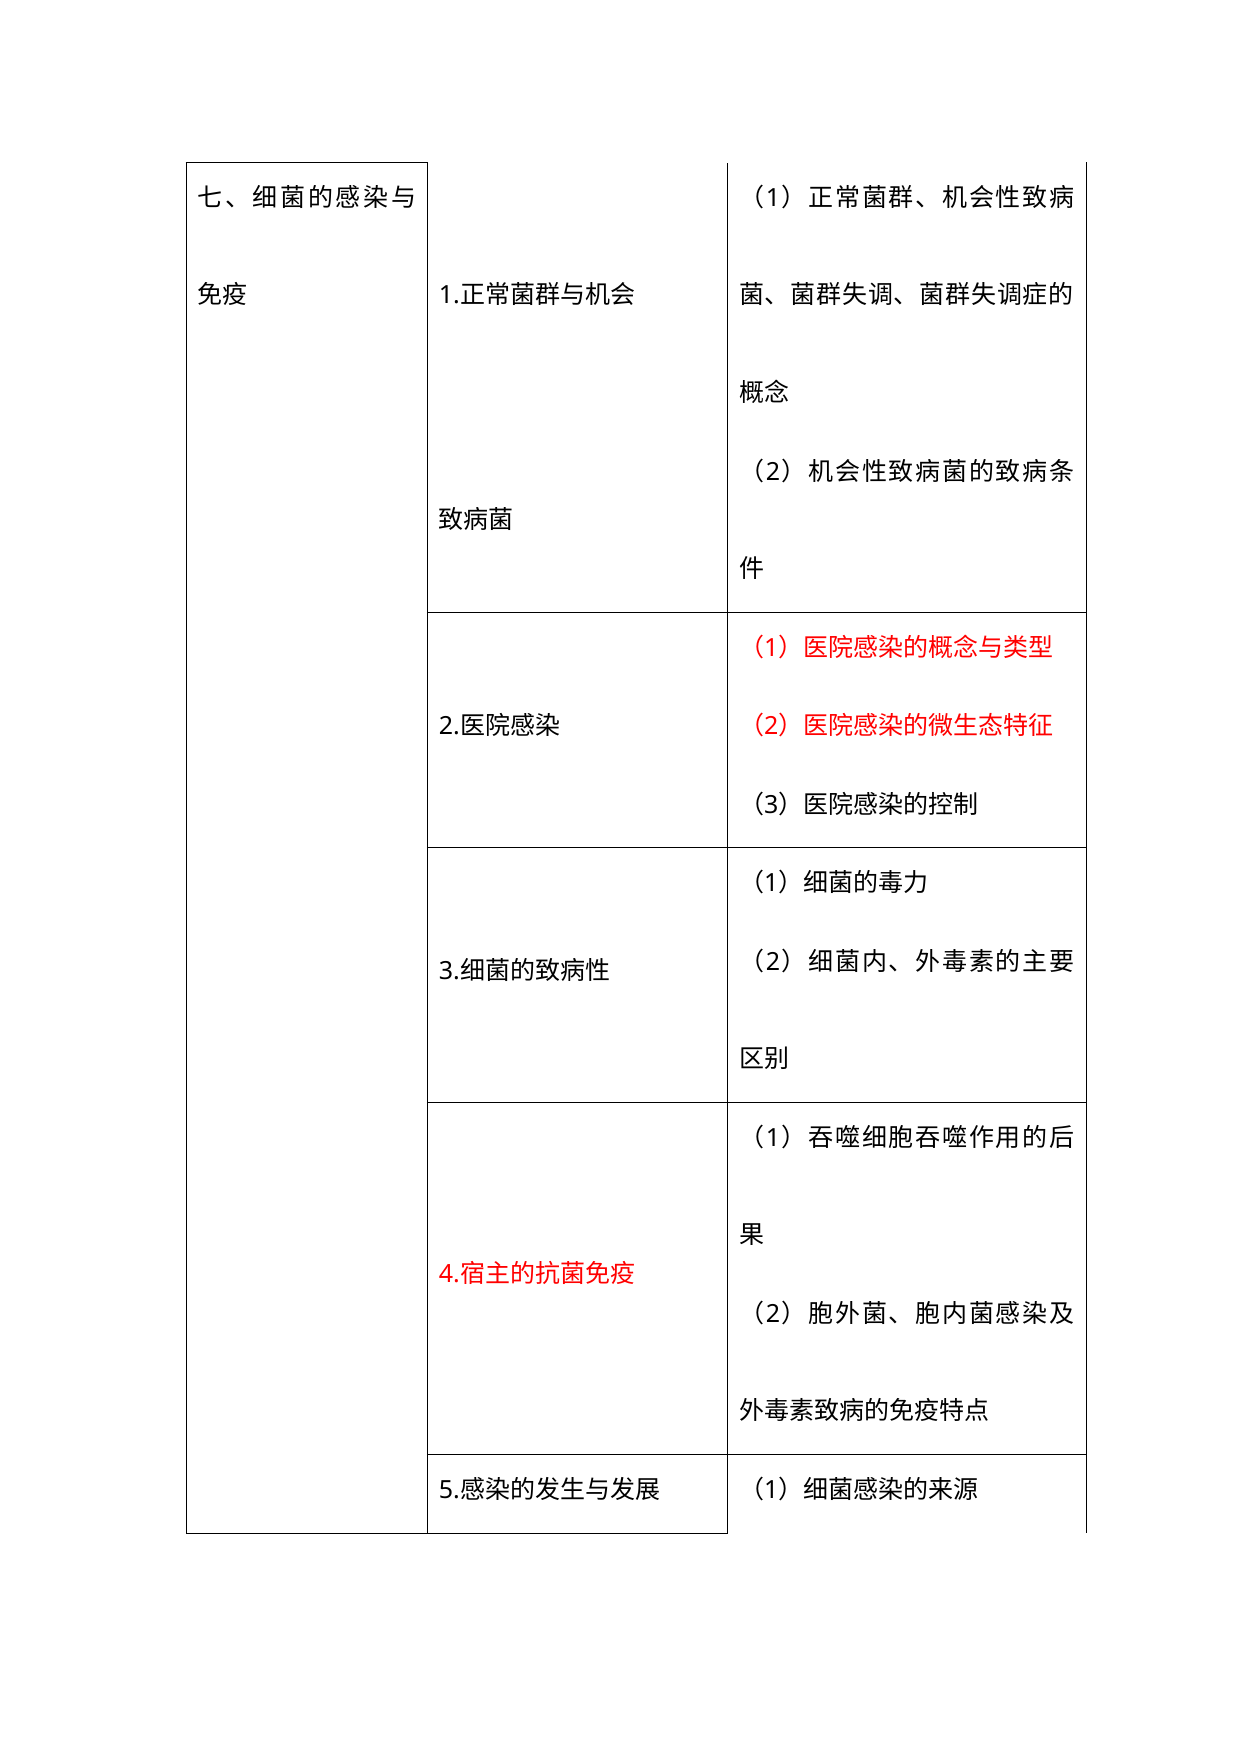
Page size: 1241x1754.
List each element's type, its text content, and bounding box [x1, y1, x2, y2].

table_cell （1）医院感染的概念与类型 [728, 613, 1086, 690]
table_cell 5.感染的发生与发展 [428, 1455, 727, 1532]
table_cell （1）细菌感染的来源 [728, 1455, 1086, 1532]
table_cell 4.宿主的抗菌免疫 [428, 1103, 727, 1454]
table_cell 3.细菌的致病性 [428, 848, 727, 1102]
table_cell 致病菌 [428, 436, 727, 612]
table_cell （1）正常菌群、机会性致病菌、菌群失调、菌群失调症的概念 [728, 162, 1086, 436]
table_cell （1）细菌的毒力 [728, 848, 1086, 926]
table_cell （2）医院感染的微生态特征 [728, 690, 1086, 769]
table_cell 2.医院感染 [428, 613, 727, 847]
table_cell 1.正常菌群与机会 [428, 162, 728, 436]
table_cell （1）吞噬细胞吞噬作用的后果 [728, 1103, 1086, 1278]
table_cell （2）机会性致病菌的致病条件 [728, 436, 1086, 612]
table_cell （2）细菌内、外毒素的主要区别 [728, 926, 1086, 1102]
table_cell （3）医院感染的控制 [728, 769, 1086, 847]
table_cell 七、细菌的感染与免疫 [187, 163, 427, 1532]
table_cell （2）胞外菌、胞内菌感染及外毒素致病的免疫特点 [728, 1278, 1086, 1454]
